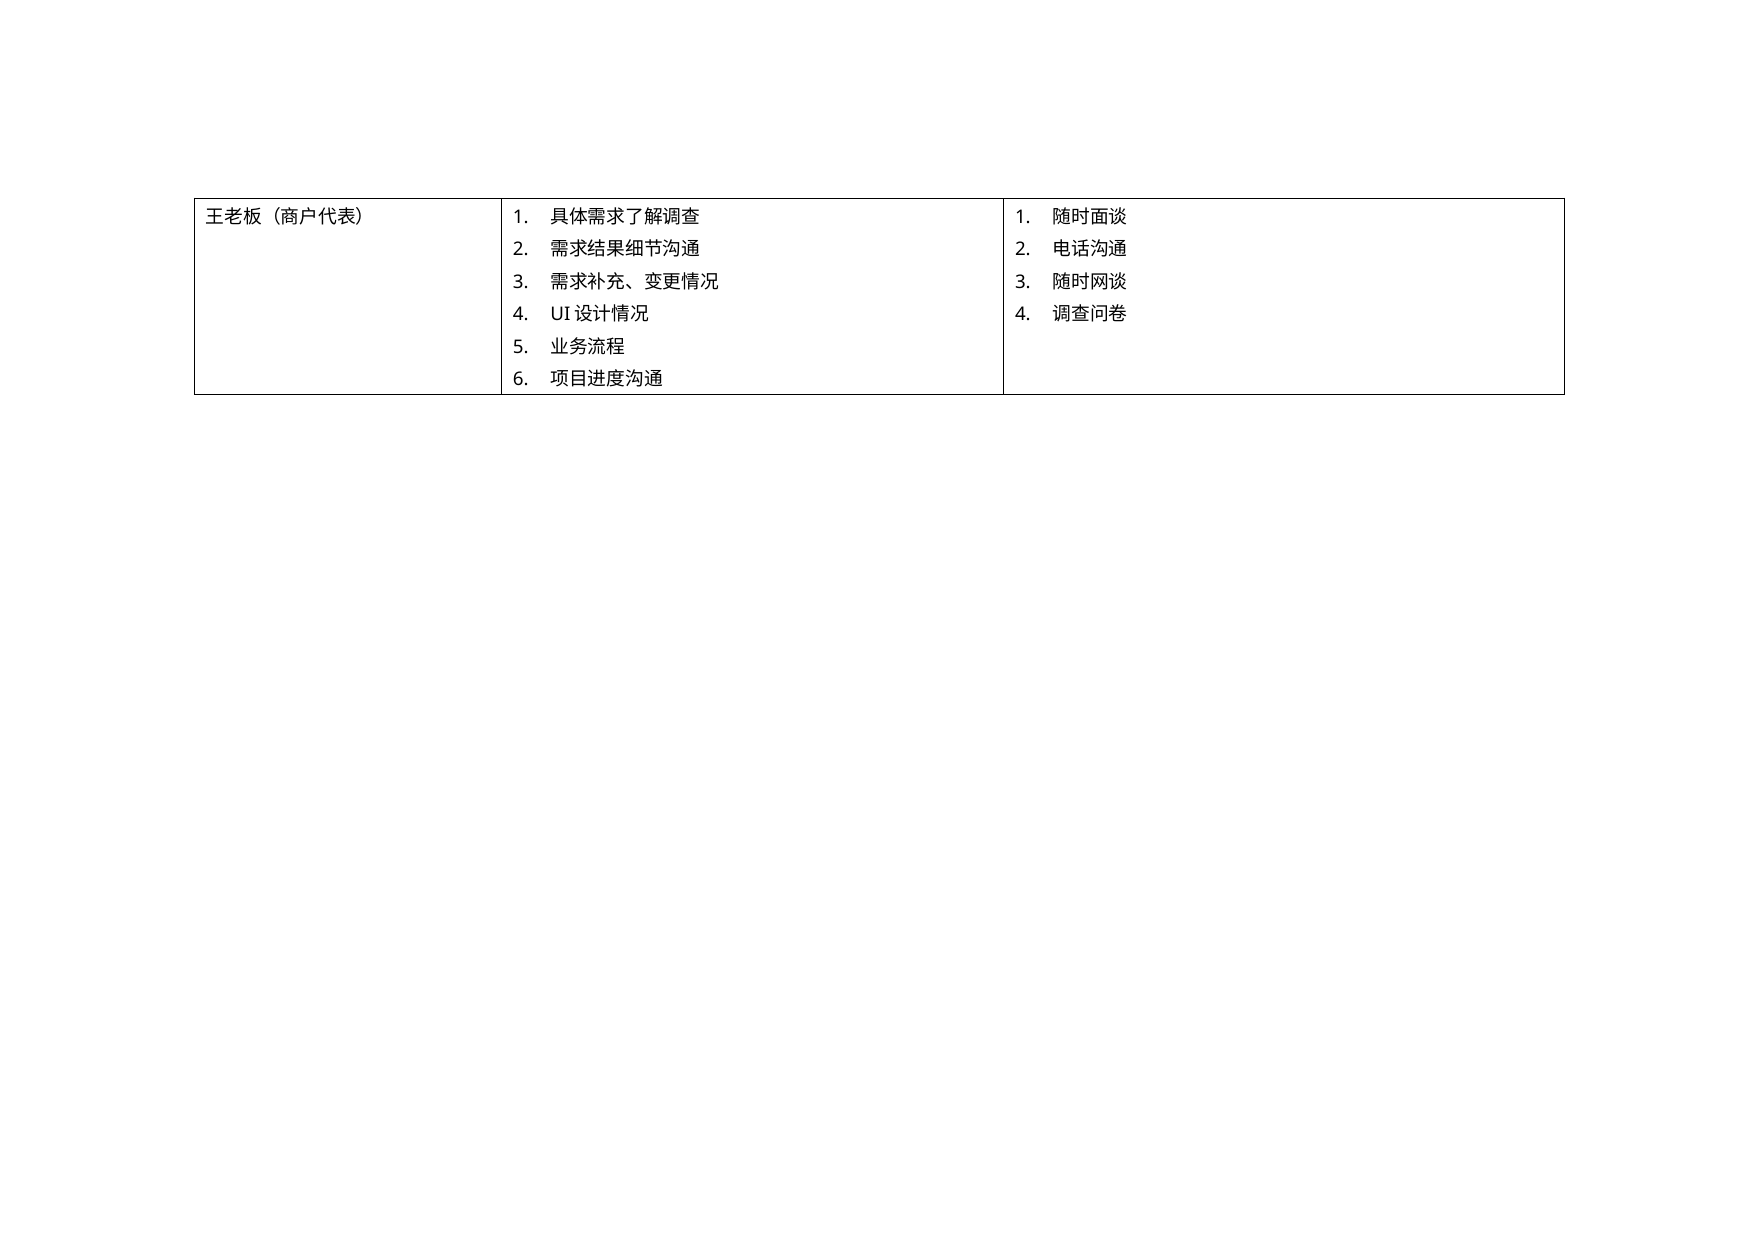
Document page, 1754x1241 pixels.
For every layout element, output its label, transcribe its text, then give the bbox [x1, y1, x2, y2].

table_cell 具体需求了解调查 需求结果细节沟通 需求补充、变更情况 UI设计情况 业务流程 项目进度沟通 [502, 199, 1003, 394]
table_cell 随时面谈 电话沟通 随时网谈 调查问卷 [1004, 199, 1564, 394]
table_cell 王老板（商户代表） [195, 199, 501, 394]
